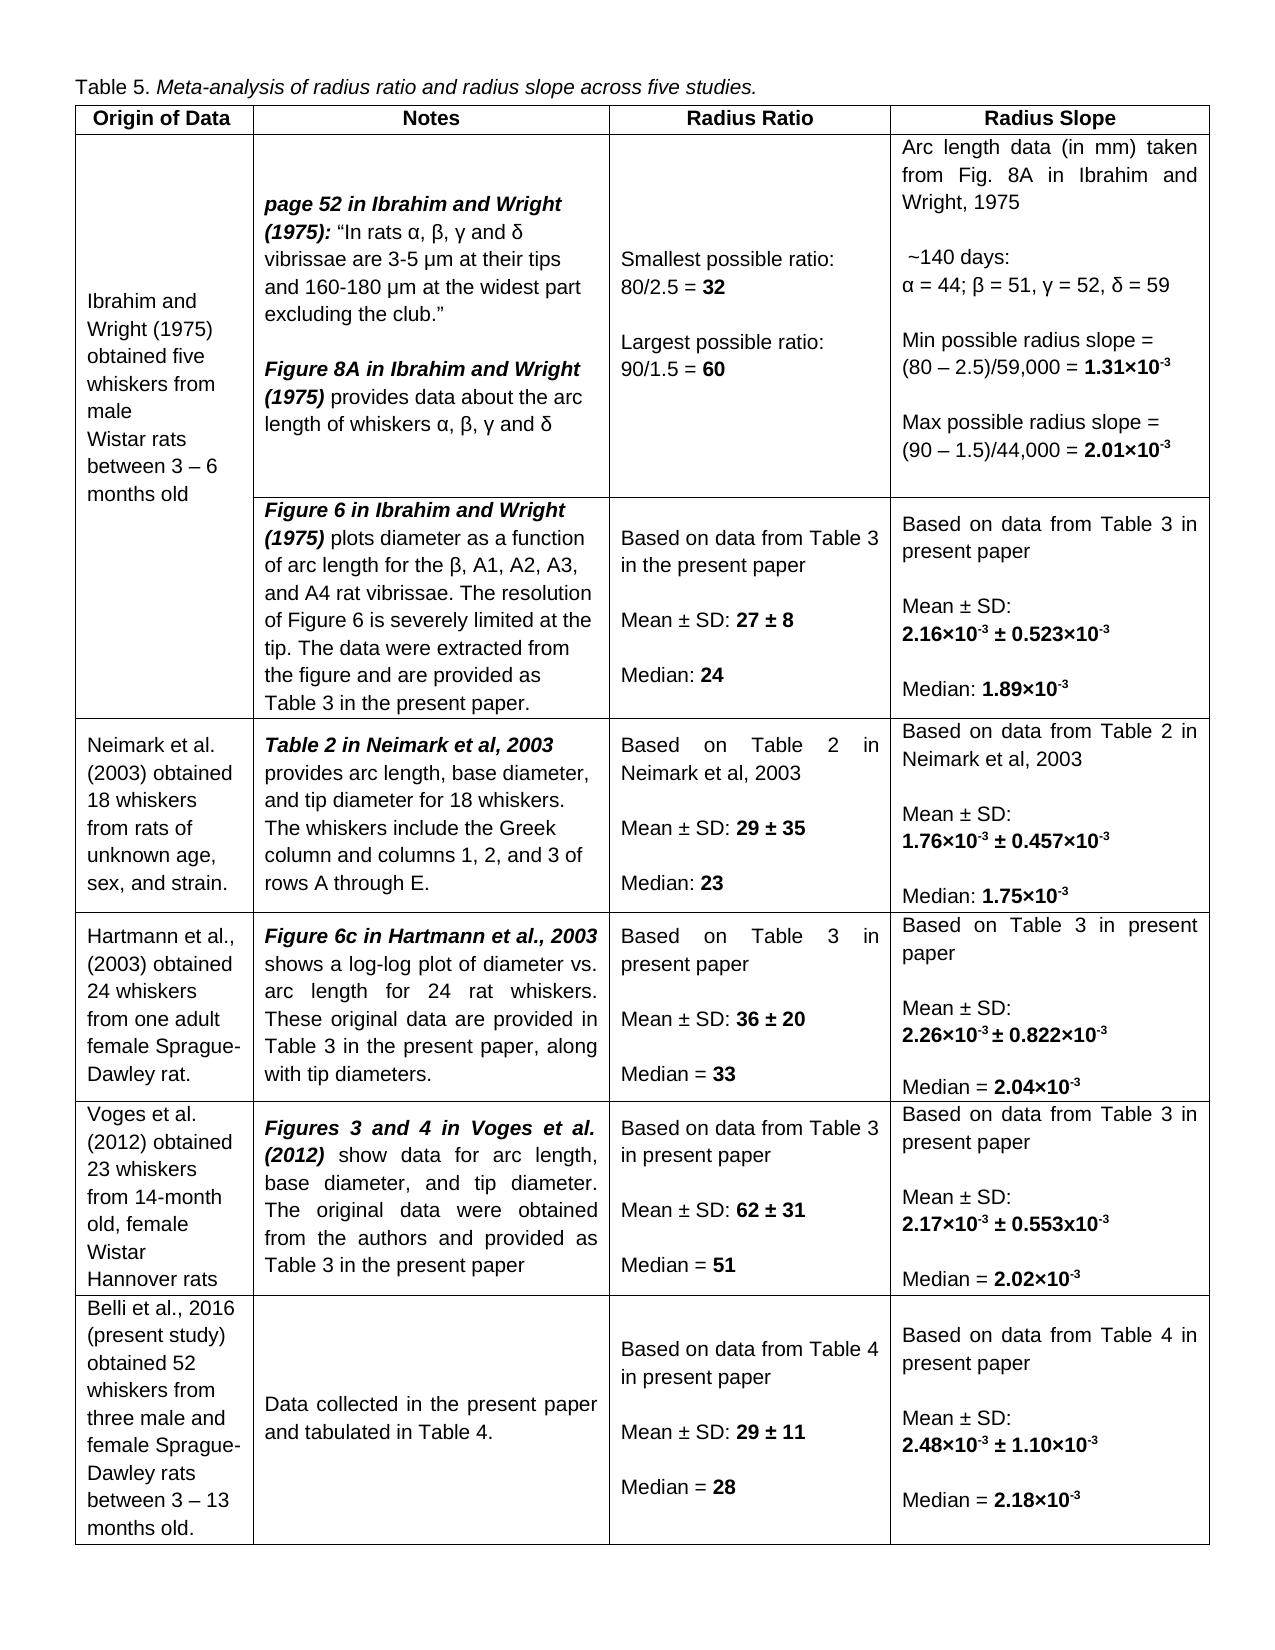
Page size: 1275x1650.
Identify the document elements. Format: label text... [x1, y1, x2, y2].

table_cell page 52 in Ibrahim and Wright (1975): “In rats α, β, γ and δ vibrissae are 3-5 μm at their tips and 160-180 μm at the widest part excluding the club.” Figure 8A in Ibrahim and Wright (1975) provides data about the arc length of whiskers α, β, γ and δ [254, 135, 609, 497]
table_header Origin of Data [76, 106, 253, 134]
table_cell Based on data from Table 2 in Neimark et al, 2003 Mean ± SD: 1.76×10-3 ± 0.457×10-3 Median: 1.75×10-3 [891, 719, 1209, 912]
table_cell Belli et al., 2016 (present study) obtained 52 whiskers from three male and female Sprague-Dawley rats between 3 – 13 months old. [76, 1296, 253, 1544]
table_cell Figures 3 and 4 in Voges et al. (2012) show data for arc length, base diameter, and tip diameter. The original data were obtained from the authors and provided as Table 3 in the present paper [254, 1102, 609, 1295]
table_cell Smallest possible ratio: 80/2.5 = 32 Largest possible ratio: 90/1.5 = 60 [610, 135, 890, 497]
table_cell Voges et al. (2012) obtained 23 whiskers from 14-month old, female Wistar Hannover rats [76, 1102, 253, 1295]
table_cell Arc length data (in mm) taken from Fig. 8A in Ibrahim and Wright, 1975 ~140 days: α = 44; β = 51, γ = 52, δ = 59 Min possible radius slope = (80 – 2.5)/59,000 = 1.31×10-3 Max possible radius slope = (90 – 1.5)/44,000 = 2.01×10-3 [891, 135, 1209, 497]
text Table 5. Meta-analysis of radius ratio and radius slope across five studies. [75, 75, 1200, 99]
table_cell Based on data from Table 3 in present paper Mean ± SD: 62 ± 31 Median = 51 [610, 1102, 890, 1295]
table_cell Data collected in the present paper and tabulated in Table 4. [254, 1296, 609, 1544]
table_cell Figure 6 in Ibrahim and Wright (1975) plots diameter as a function of arc length for the β, A1, A2, A3, and A4 rat vibrissae. The resolution of Figure 6 is severely limited at the tip. The data were extracted from the figure and are provided as Table 3 in the present paper. [254, 498, 609, 718]
table_cell Based on data from Table 4 in present paper Mean ± SD: 2.48×10-3 ± 1.10×10-3 Median = 2.18×10-3 [891, 1296, 1209, 1544]
table_cell Based on Table 2 in Neimark et al, 2003 Mean ± SD: 29 ± 35 Median: 23 [610, 719, 890, 912]
table_cell Based on Table 3 in present paper Mean ± SD: 2.26×10-3 ± 0.822×10-3 Median = 2.04×10-3 [891, 913, 1209, 1101]
table_cell Based on data from Table 4 in present paper Mean ± SD: 29 ± 11 Median = 28 [610, 1296, 890, 1544]
table_cell Ibrahim and Wright (1975) obtained five whiskers from male Wistar rats between 3 – 6 months old [76, 135, 253, 718]
table_header Radius Slope [891, 106, 1209, 134]
table_cell Neimark et al. (2003) obtained 18 whiskers from rats of unknown age, sex, and strain. [76, 719, 253, 912]
table_cell Table 2 in Neimark et al, 2003 provides arc length, base diameter, and tip diameter for 18 whiskers. The whiskers include the Greek column and columns 1, 2, and 3 of rows A through E. [254, 719, 609, 912]
table_cell Based on data from Table 3 in the present paper Mean ± SD: 27 ± 8 Median: 24 [610, 498, 890, 718]
table_cell Based on Table 3 in present paper Mean ± SD: 36 ± 20 Median = 33 [610, 913, 890, 1101]
table_cell Hartmann et al., (2003) obtained 24 whiskers from one adult female Sprague-Dawley rat. [76, 913, 253, 1101]
table_cell Based on data from Table 3 in present paper Mean ± SD: 2.16×10-3 ± 0.523×10-3 Median: 1.89×10-3 [891, 498, 1209, 718]
table_cell Based on data from Table 3 in present paper Mean ± SD: 2.17×10-3 ± 0.553x10-3 Median = 2.02×10-3 [891, 1102, 1209, 1295]
table_header Notes [254, 106, 609, 134]
table_header Radius Ratio [610, 106, 890, 134]
table_cell Figure 6c in Hartmann et al., 2003 shows a log-log plot of diameter vs. arc length for 24 rat whiskers. These original data are provided in Table 3 in the present paper, along with tip diameters. [254, 913, 609, 1101]
